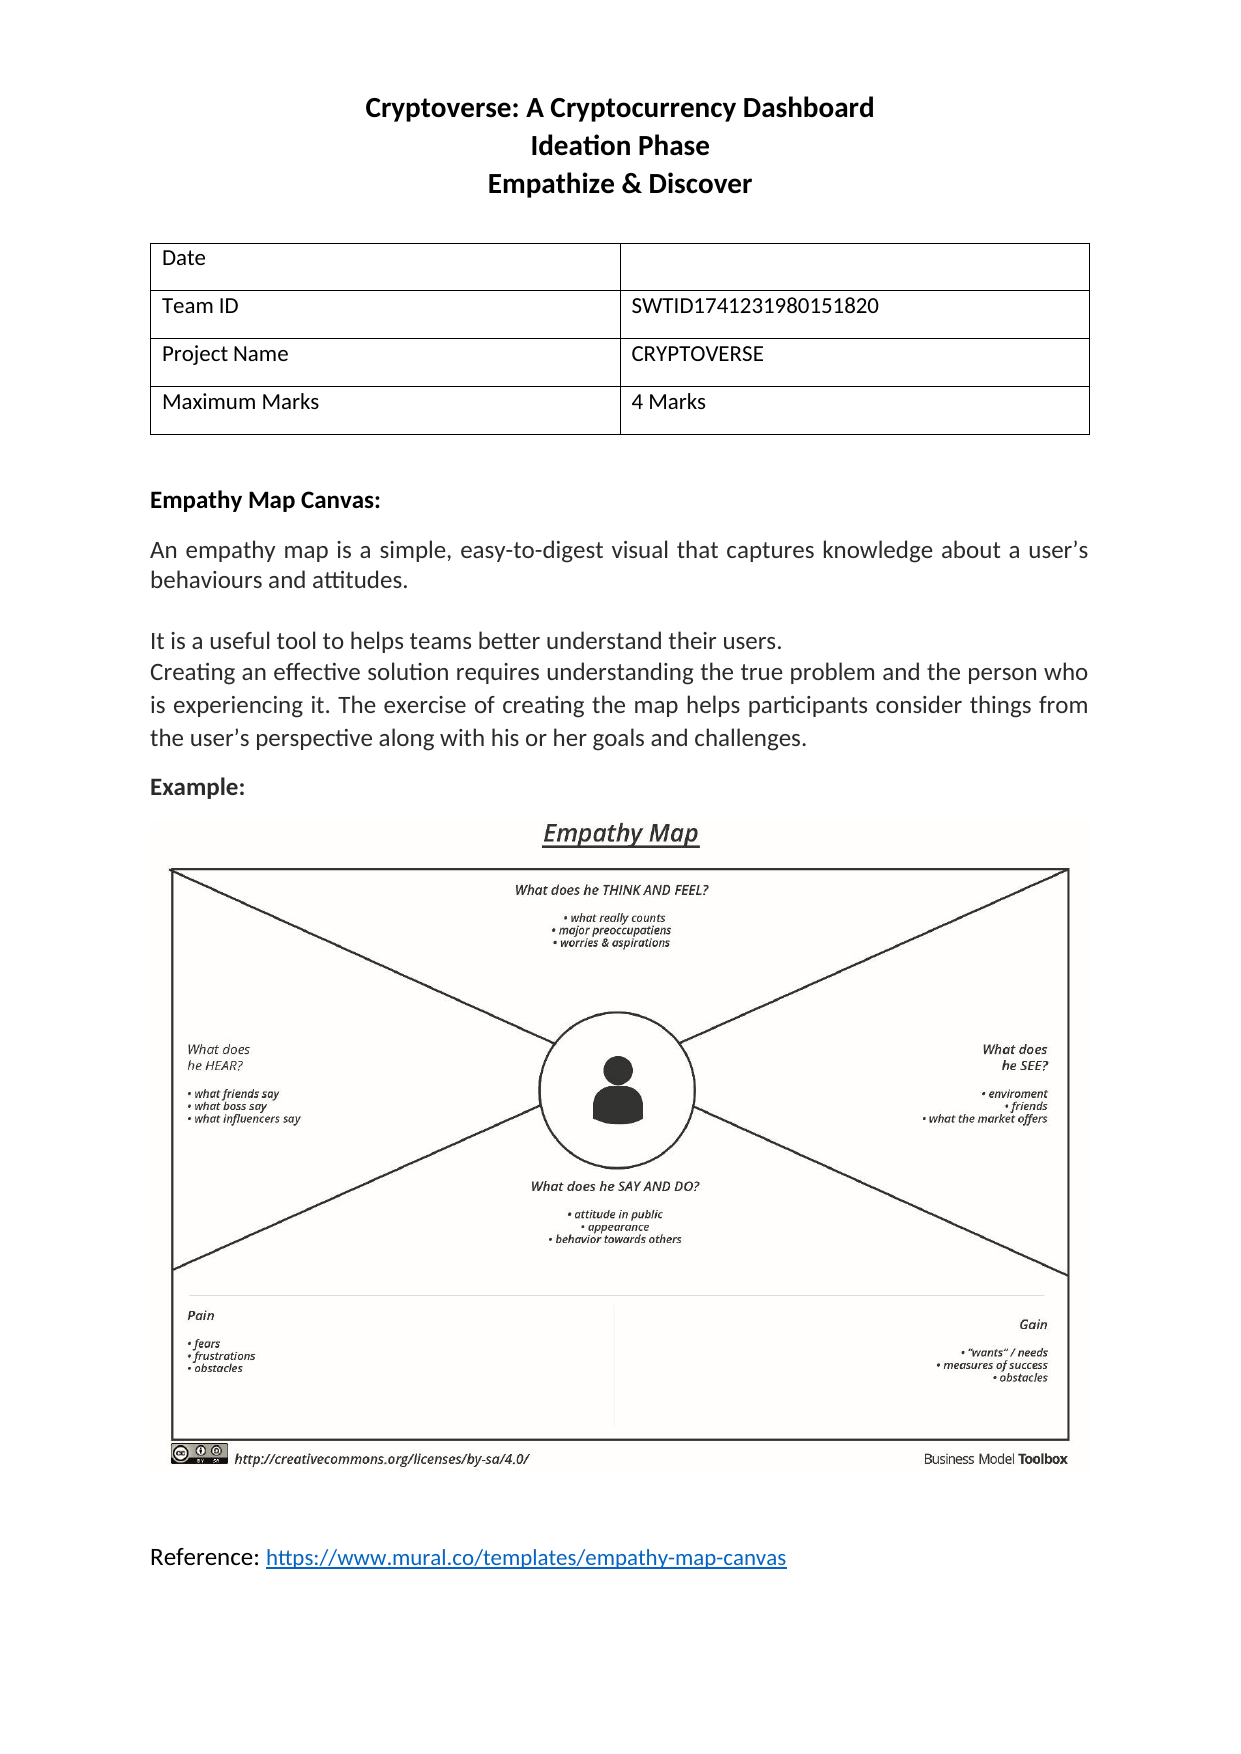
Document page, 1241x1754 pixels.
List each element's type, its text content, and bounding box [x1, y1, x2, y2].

text Ideation Phase [150, 127, 1090, 163]
text Reference: https://www.mural.co/templates/empathy-map-canvas [150, 1541, 1090, 1572]
table_header [621, 244, 1089, 290]
table_header Date [151, 244, 620, 290]
table_cell Maximum Marks [151, 387, 620, 434]
text Empathy Map Canvas: [150, 484, 1090, 515]
table_cell Project Name [151, 339, 620, 386]
table_cell CRYPTOVERSE [621, 339, 1089, 386]
text Empathize & Discover [150, 166, 1090, 201]
text Creating an effective solution requires understanding the true problem and the person who is experiencing it. The exercise of creating the map helps participants consider things from the user’s perspective along with his or her goals and challenges. [150, 656, 1090, 752]
picture [150, 821, 1091, 1473]
text An empathy map is a simple, easy-to-digest visual that captures knowledge about a user’s behaviours and attitudes. [150, 534, 1090, 595]
text It is a useful tool to helps teams better understand their users. [150, 625, 1090, 656]
table_cell SWTID1741231980151820 [621, 291, 1089, 338]
table_cell Team ID [151, 291, 620, 338]
table_cell 4 Marks [621, 387, 1089, 434]
text Example: [150, 771, 1090, 802]
text Cryptoverse: A Cryptocurrency Dashboard [150, 89, 1090, 124]
